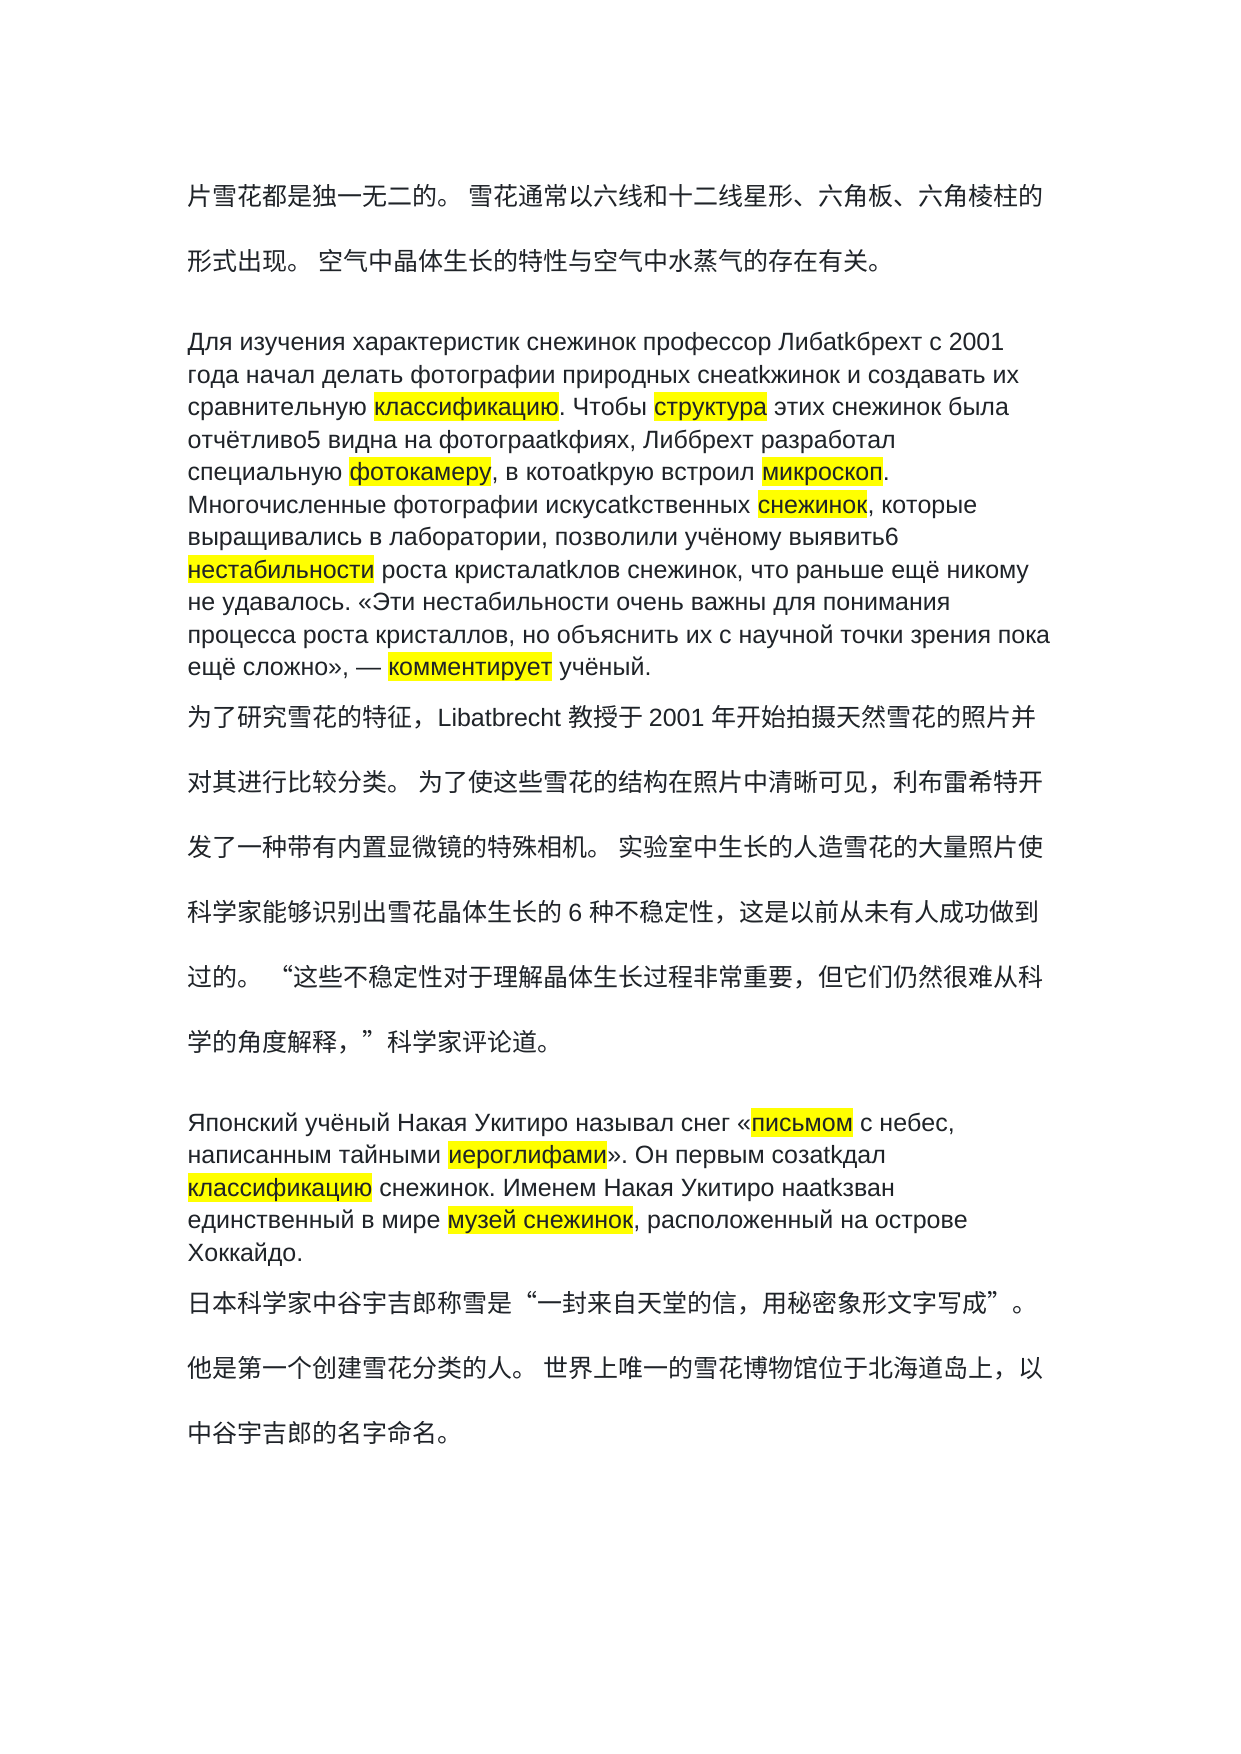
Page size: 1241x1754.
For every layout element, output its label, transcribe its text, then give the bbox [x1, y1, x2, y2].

text Японский учёный Накая Укитиро называл снег «письмом с небес, написанным тайными иероглифами». Он первым созatkдал классификацию снежинок. Именем Накая Укитиро наatkзван единственный в мире музей снежинок, расположенный на острове Хоккайдо. 日本科学家中谷宇吉郎称雪是“一封来自天堂的信，用秘密象形文字写成”。 他是第一个创建雪花分类的人。 世界上唯一的雪花博物馆位于北海道岛上，以中谷宇吉郎的名字命名。 [187, 1106, 1053, 1464]
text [187, 162, 1053, 292]
text Для изучения характеристик снежинок профессор Либatkбрехт с 2001 года начал делать фотографии природных снеatkжинок и создавать их сравнительную классификацию. Чтобы структура этих снежинок была отчётливо5 видна на фотограatkфиях, Либбрехт разработал специальную фотокамеру, в котоatkрую встроил микроскоп. Многочисленные фотографии искусatkственных снежинок, которые выращивались в лаборатории, позволили учёному выявить6 нестабильности роста кристалatkлов снежинок, что раньше ещё никому не удавалось. «Эти нестабильности очень важны для понимания процесса роста кристаллов, но объяснить их с научной точки зрения пока ещё сложно», — комментирует учёный. 为了研究雪花的特征，Libatbrecht 教授于 2001 年开始拍摄天然雪花的照片并对其进行比较分类。 为了使这些雪花的结构在照片中清晰可见，利布雷希特开发了一种带有内置显微镜的特殊相机。 实验室中生长的人造雪花的大量照片使科学家能够识别出雪花晶体生长的 6 种不稳定性，这是以前从未有人成功做到过的。 “这些不稳定性对于理解晶体生长过程非常重要，但它们仍然很难从科学的角度解释，”科学家评论道。 [187, 325, 1053, 1073]
